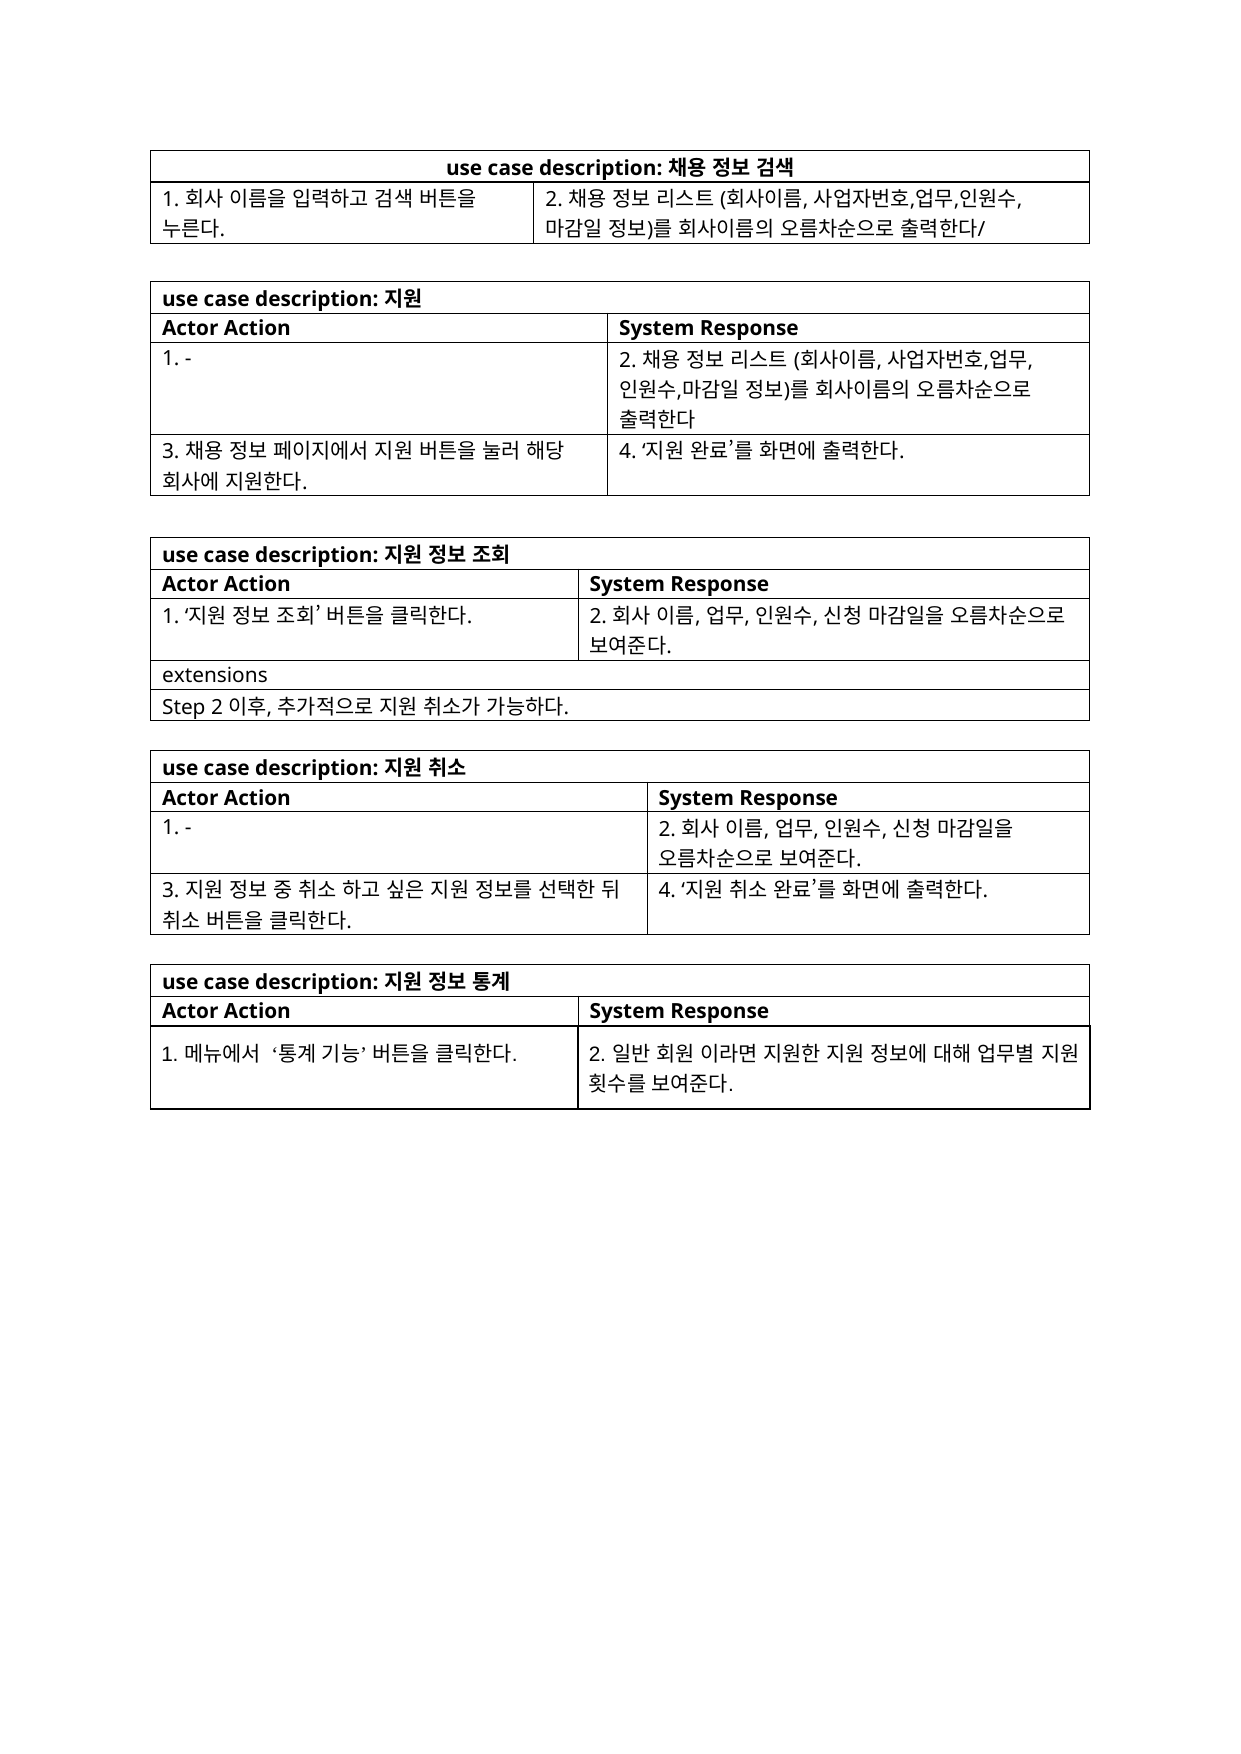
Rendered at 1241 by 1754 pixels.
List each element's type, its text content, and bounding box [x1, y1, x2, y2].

table_cell extensions [151, 661, 1089, 689]
table_cell 3. 채용 정보 페이지에서 지원 버튼을 눌러 해당 회사에 지원한다. [151, 435, 607, 495]
table_cell 4. ‘지원 완료’를 화면에 출력한다. [608, 435, 1089, 495]
table_cell 2. 채용 정보 리스트 (회사이름, 사업자번호,업무,인원수,마감일 정보)를 회사이름의 오름차순으로 출력한다 [608, 343, 1089, 434]
table_header use case description: 지원 정보 통계 [151, 965, 1089, 996]
table_cell 1. - [151, 812, 647, 873]
table_cell System Response [579, 997, 1089, 1025]
table_cell System Response [648, 783, 1089, 811]
table_cell 3. 지원 정보 중 취소 하고 싶은 지원 정보를 선택한 뒤 취소 버튼을 클릭한다. [151, 874, 647, 934]
table_cell 4. ‘지원 취소 완료’를 화면에 출력한다. [648, 874, 1089, 934]
table_cell Actor Action [151, 314, 607, 342]
table_cell 2. 채용 정보 리스트 (회사이름, 사업자번호,업무,인원수,마감일 정보)를 회사이름의 오름차순으로 출력한다/ [534, 183, 1089, 243]
table_cell Actor Action [151, 570, 578, 598]
table_cell 1. ‘지원 정보 조회’ 버튼을 클릭한다. [151, 599, 578, 659]
table_header use case description: 지원 [151, 282, 1089, 312]
table_cell Actor Action [151, 783, 647, 811]
table_header use case description: 지원 취소 [151, 751, 1089, 782]
table_header use case description: 채용 정보 검색 [151, 151, 1089, 181]
table_cell 2. 회사 이름, 업무, 인원수, 신청 마감일을 오름차순으로 보여준다. [648, 812, 1089, 873]
table_cell 2. 회사 이름, 업무, 인원수, 신청 마감일을 오름차순으로 보여준다. [579, 599, 1089, 659]
table_cell 2. 일반 회원 이라면 지원한 지원 정보에 대해 업무별 지원 횟수를 보여준다. [579, 1027, 1089, 1108]
table_cell System Response [608, 314, 1089, 342]
table_header use case description: 지원 정보 조회 [151, 538, 1089, 568]
table_cell Actor Action [151, 997, 578, 1025]
table_cell 1. 회사 이름을 입력하고 검색 버튼을 누른다. [151, 183, 533, 243]
table_cell 1. - [151, 343, 607, 434]
table_cell 1. 메뉴에서 ‘통계 기능’ 버튼을 클릭한다. [151, 1027, 577, 1108]
table_cell System Response [579, 570, 1089, 598]
table_cell Step 2 이후, 추가적으로 지원 취소가 가능하다. [151, 690, 1089, 720]
